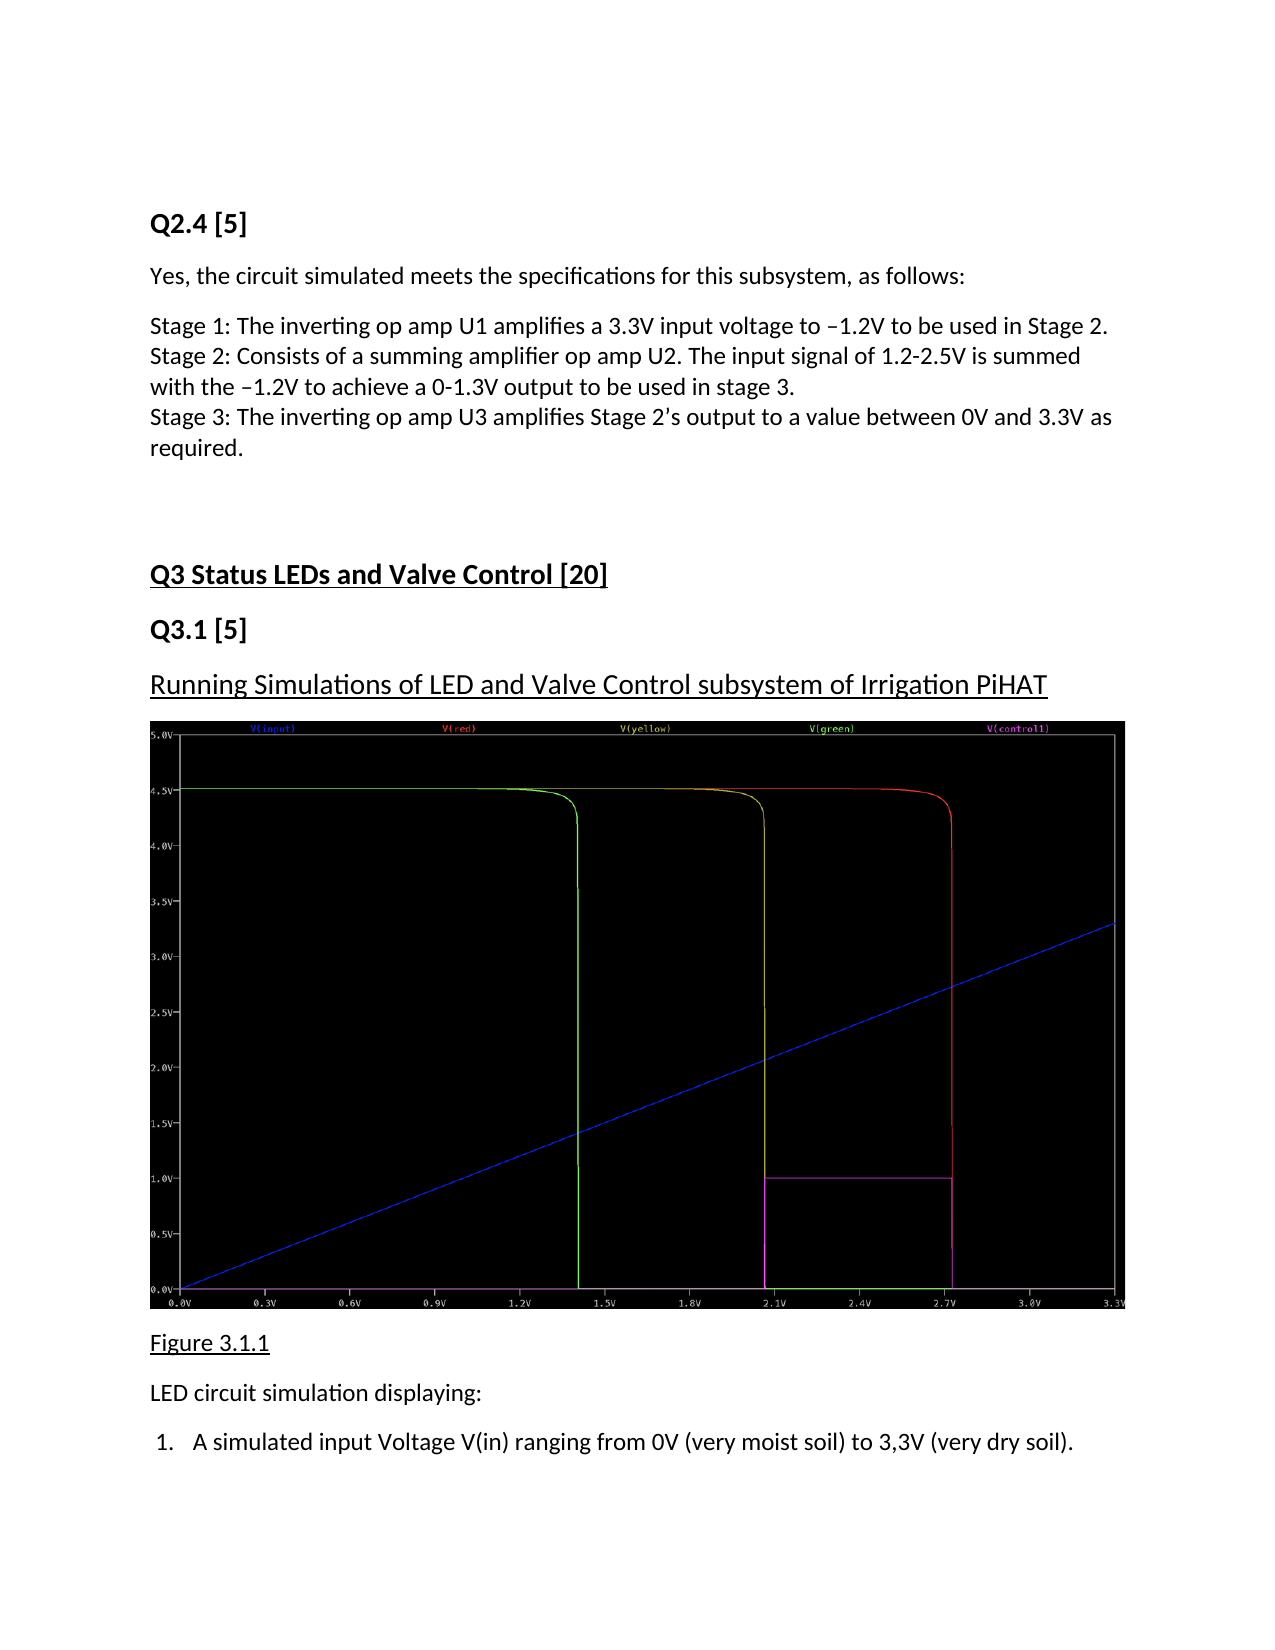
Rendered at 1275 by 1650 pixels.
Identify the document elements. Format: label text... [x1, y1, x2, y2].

text Stage 1: The inverting op amp U1 amplifies a 3.3V input voltage to –1.2V to be used in Stage 2. [150, 310, 1125, 340]
text Q2.4 [5] [150, 205, 1125, 241]
list A simulated input Voltage V(in) ranging from 0V (very moist soil) to 3,3V (very dry soil). [155, 1426, 1125, 1457]
picture [150, 721, 1125, 1309]
text Q3 Status LEDs and Valve Control [20] [150, 556, 1125, 592]
text LED circuit simulation displaying: [150, 1377, 1125, 1407]
text Figure 3.1.1 [150, 1327, 1125, 1358]
text Yes, the circuit simulated meets the specifications for this subsystem, as follows: [150, 260, 1125, 291]
text Stage 3: The inverting op amp U3 amplifies Stage 2’s output to a value between 0V and 3.3V as required. [150, 401, 1125, 462]
text Stage 2: Consists of a summing amplifier op amp U2. The input signal of 1.2-2.5V is summed with the –1.2V to achieve a 0-1.3V output to be used in stage 3. [150, 340, 1125, 401]
text Running Simulations of LED and Valve Control subsystem of Irrigation PiHAT [150, 666, 1125, 702]
text Q3.1 [5] [150, 611, 1125, 647]
